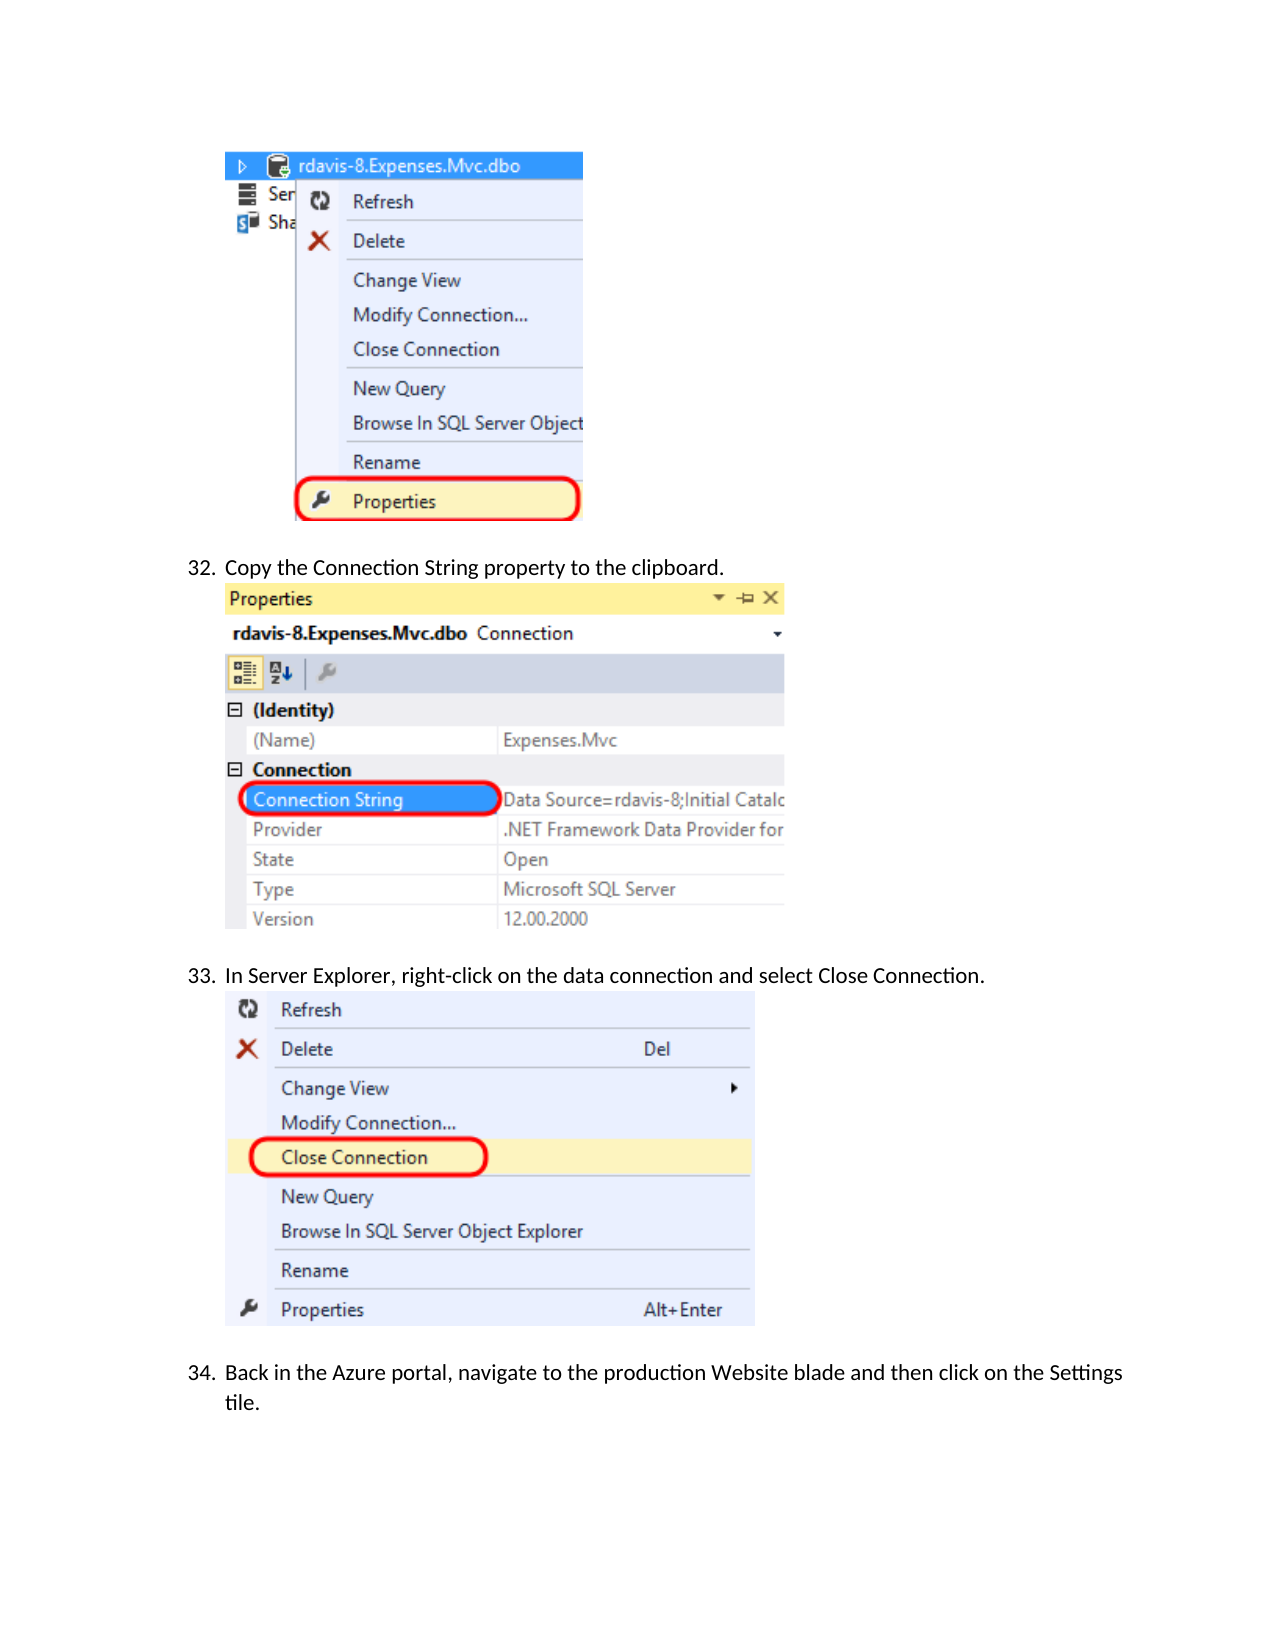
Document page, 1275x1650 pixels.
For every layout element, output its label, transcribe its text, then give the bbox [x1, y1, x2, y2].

picture [225, 150, 583, 521]
picture [225, 583, 785, 929]
list Back in the Azure portal, navigate to the production Website blade and then click on the Settings tile. [187, 1358, 1125, 1416]
picture [225, 991, 755, 1326]
list In Server Explorer, right-click on the data connection and select Close Connection. [187, 961, 1125, 989]
list Copy the Connection String property to the clipboard. [187, 553, 1125, 581]
